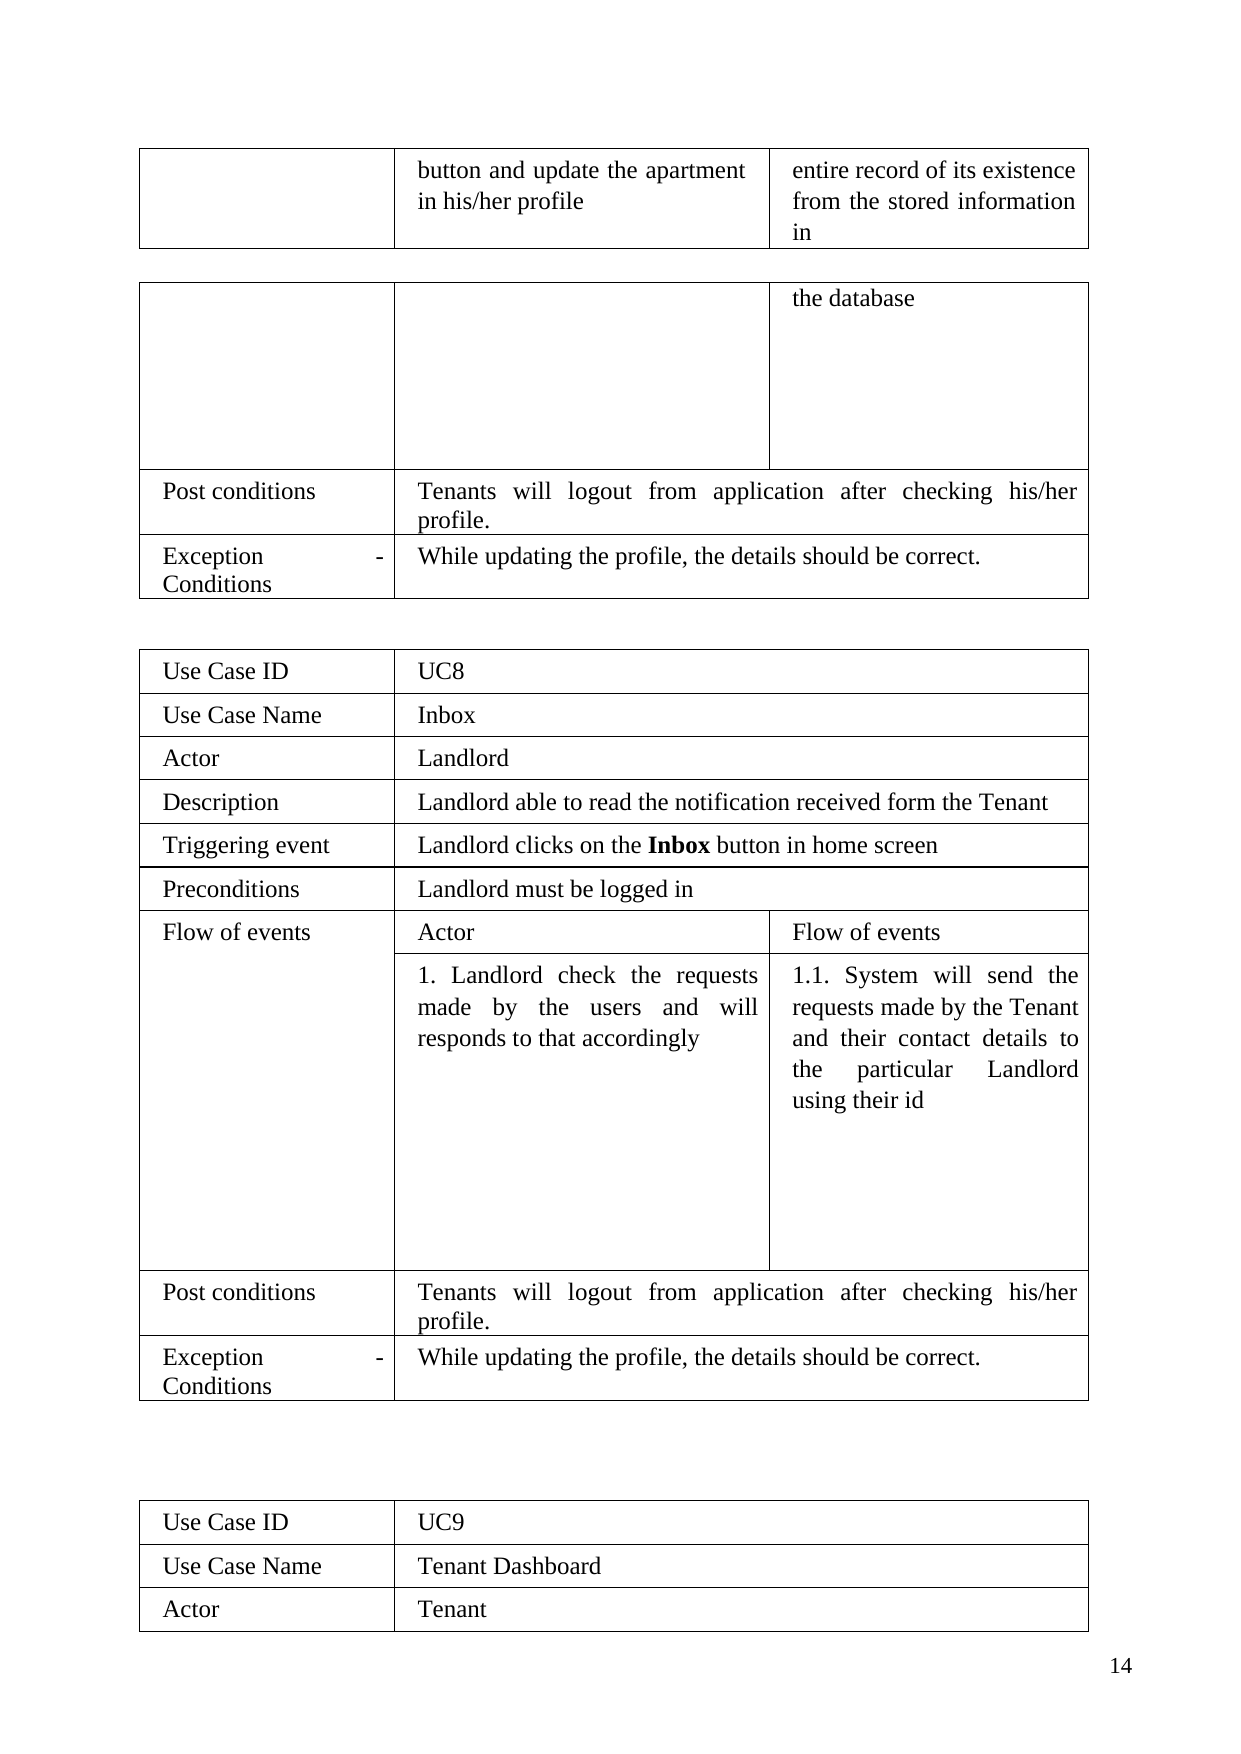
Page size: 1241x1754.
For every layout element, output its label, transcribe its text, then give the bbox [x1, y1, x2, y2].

table_cell Use Case Name [140, 694, 394, 736]
table_cell Landlord clicks on the Inbox button in home screen [395, 824, 1088, 866]
table_cell 1. Landlord check the requests made by the users and will responds to that accordingly [395, 954, 769, 1270]
table_cell Post conditions [140, 1271, 394, 1335]
table_cell Post conditions [140, 470, 394, 533]
table_header Use Case ID [140, 1501, 394, 1543]
table_cell Exception - Conditions [140, 1336, 394, 1399]
table_cell Preconditions [140, 868, 394, 910]
table_cell While updating the profile, the details should be correct. [395, 535, 1088, 598]
table_cell Flow of events [770, 911, 1088, 953]
table_cell Landlord [395, 737, 1088, 779]
table_cell Landlord able to read the notification received form the Tenant [395, 780, 1088, 823]
table_cell Tenant [395, 1588, 1088, 1631]
table_cell Landlord must be logged in [395, 868, 1088, 910]
table_header UC8 [395, 650, 1088, 692]
table_cell Actor [395, 911, 769, 953]
table_cell Triggering event [140, 824, 394, 866]
table_header UC9 [395, 1501, 1088, 1543]
table_cell Tenant Dashboard [395, 1545, 1088, 1587]
table_cell Actor [140, 1588, 394, 1631]
table_cell Use Case Name [140, 1545, 394, 1587]
table_cell Tenants will logout from application after checking his/her profile. [395, 1271, 1088, 1335]
table_cell Flow of events [140, 911, 394, 1270]
table_cell Tenants will logout from application after checking his/her profile. [395, 470, 1088, 533]
table_header Use Case ID [140, 650, 394, 692]
table_header the database [770, 283, 1088, 468]
table_header [395, 283, 769, 468]
table_cell Inbox [395, 694, 1088, 736]
table_cell 1.1. System will send the requests made by the Tenant and their contact details to the particular Landlord using their id [770, 954, 1088, 1270]
table_cell While updating the profile, the details should be correct. [395, 1336, 1088, 1399]
table_header [140, 283, 394, 468]
table_cell Exception - Conditions [140, 535, 394, 598]
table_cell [770, 149, 1088, 248]
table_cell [395, 149, 769, 248]
table_cell Description [140, 780, 394, 823]
table_cell Actor [140, 737, 394, 779]
